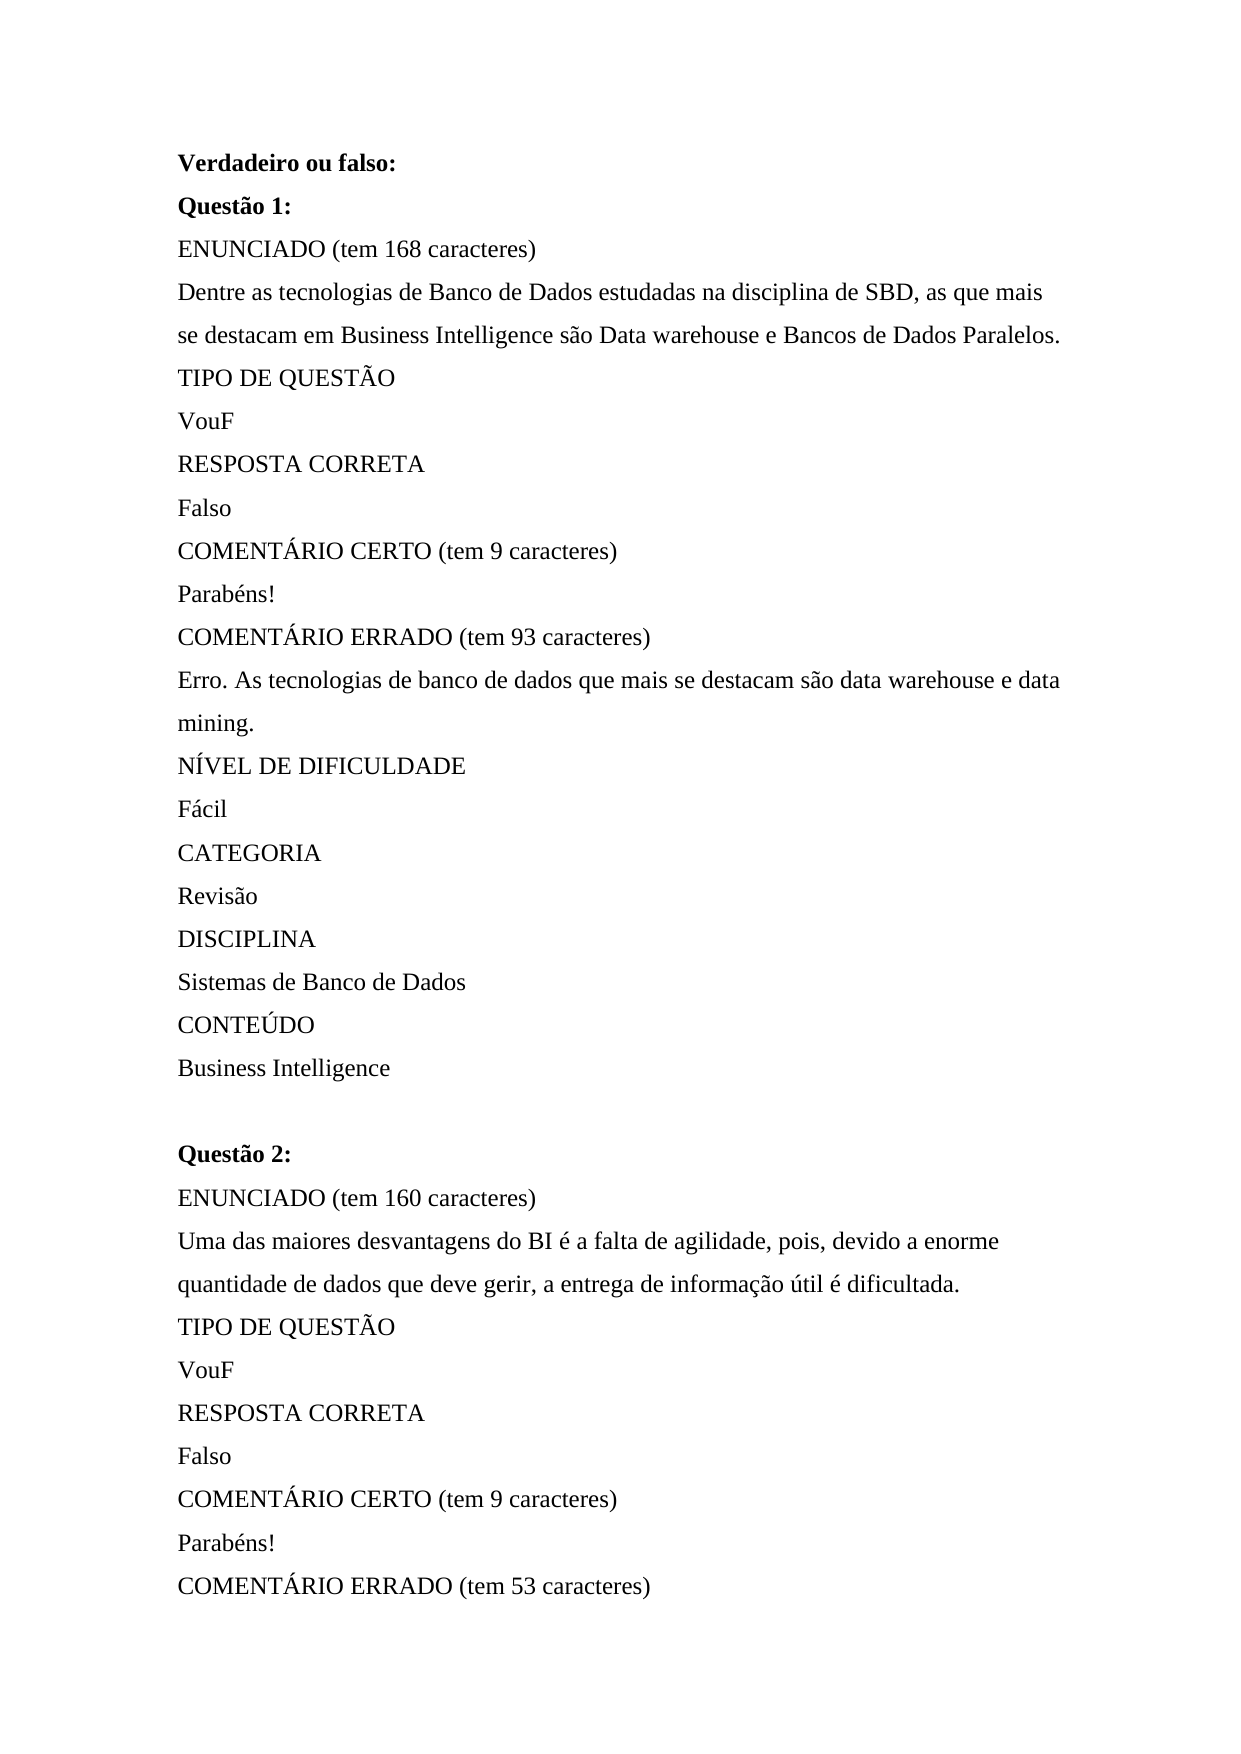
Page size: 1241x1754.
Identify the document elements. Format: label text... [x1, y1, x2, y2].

text Questão 2: [177, 1139, 1063, 1168]
text ENUNCIADO (tem 160 caracteres) [177, 1183, 1063, 1211]
text Parabéns! [177, 1528, 1063, 1556]
text VouF [177, 406, 1063, 435]
text Business Intelligence [177, 1053, 1063, 1082]
text Verdadeiro ou falso: [177, 148, 1063, 176]
text Parabéns! [177, 579, 1063, 608]
text Questão 1: [177, 191, 1063, 219]
text ENUNCIADO (tem 168 caracteres) [177, 234, 1063, 263]
text Revisão [177, 881, 1063, 909]
text Uma das maiores desvantagens do BI é a falta de agilidade, pois, devido a enorme quantidade de dados que deve gerir, a entrega de informação útil é dificultada. [177, 1226, 1063, 1298]
text Falso [177, 1441, 1063, 1470]
text NÍVEL DE DIFICULDADE [177, 751, 1063, 780]
text Falso [177, 493, 1063, 521]
text RESPOSTA CORRETA [177, 1398, 1063, 1427]
text DISCIPLINA [177, 924, 1063, 953]
text TIPO DE QUESTÃO [177, 1312, 1063, 1341]
text COMENTÁRIO CERTO (tem 9 caracteres) [177, 536, 1063, 564]
text COMENTÁRIO ERRADO (tem 93 caracteres) [177, 622, 1063, 651]
text Fácil [177, 794, 1063, 823]
text Erro. As tecnologias de banco de dados que mais se destacam são data warehouse e data mining. [177, 665, 1063, 737]
text Dentre as tecnologias de Banco de Dados estudadas na disciplina de SBD, as que mais se destacam em Business Intelligence são Data warehouse e Bancos de Dados Paralelos. [177, 277, 1063, 349]
text Sistemas de Banco de Dados [177, 967, 1063, 996]
text VouF [177, 1355, 1063, 1384]
text CONTEÚDO [177, 1010, 1063, 1039]
text COMENTÁRIO CERTO (tem 9 caracteres) [177, 1484, 1063, 1513]
text CATEGORIA [177, 838, 1063, 866]
text TIPO DE QUESTÃO [177, 363, 1063, 392]
text COMENTÁRIO ERRADO (tem 53 caracteres) [177, 1571, 1063, 1599]
text RESPOSTA CORRETA [177, 449, 1063, 478]
